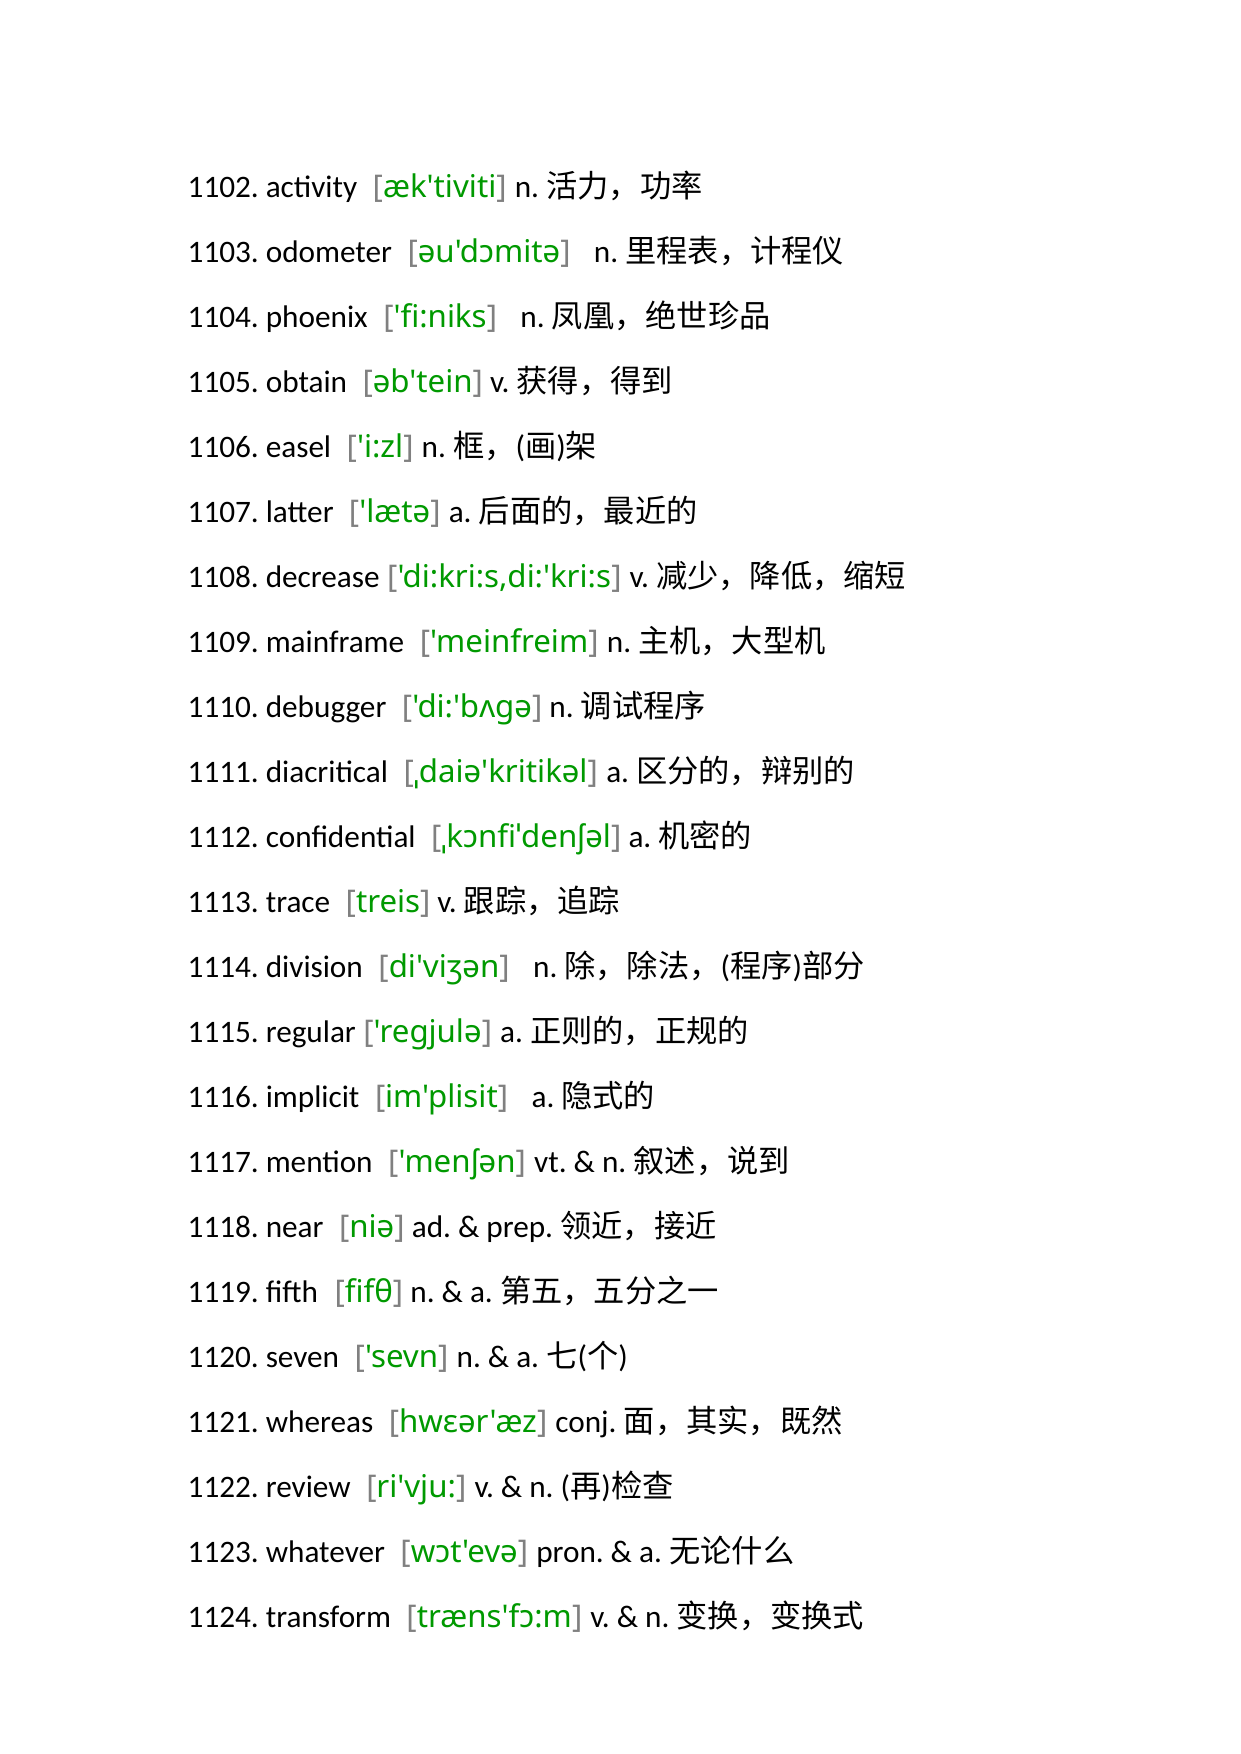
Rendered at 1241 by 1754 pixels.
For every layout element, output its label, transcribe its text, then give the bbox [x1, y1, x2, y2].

text 1108. decrease ['di:kri:s,di:'kri:s] v. 减少，降低，缩短 [187, 541, 1122, 606]
text 1113. trace [treis] v. 跟踪，追踪 [187, 866, 1122, 931]
text 1102. activity [æk'tiviti] n. 活力，功率 [187, 151, 1122, 216]
text 1119. fifth [fifθ] n. & a. 第五，五分之一 [187, 1256, 1122, 1321]
text 1120. seven ['sevn] n. & a. 七(个) [187, 1321, 1122, 1386]
text 1124. transform [træns'fɔ:m] v. & n. 变换，变换式 [187, 1581, 1122, 1646]
text 1115. regular ['regjulə] a. 正则的，正规的 [187, 996, 1122, 1061]
text 1106. easel ['i:zl] n. 框，(画)架 [187, 411, 1122, 476]
text 1103. odometer [əu'dɔmitə] n. 里程表，计程仪 [187, 216, 1122, 281]
text 1112. confidential [ˌkɔnfiˈdenʃəl] a. 机密的 [187, 801, 1122, 866]
text 1104. phoenix ['fi:niks] n. 凤凰，绝世珍品 [187, 281, 1122, 346]
text 1110. debugger ['di:'bʌgə] n. 调试程序 [187, 671, 1122, 736]
text 1118. near [niə] ad. & prep. 领近，接近 [187, 1191, 1122, 1256]
text 1122. review [ri'vju:] v. & n. (再)检查 [187, 1451, 1122, 1516]
text 1111. diacritical [ˌdaiə'kritikəl] a. 区分的，辩别的 [187, 736, 1122, 801]
text 1117. mention ['menʃən] vt. & n. 叙述，说到 [187, 1126, 1122, 1191]
text 1123. whatever [wɔt'evə] pron. & a. 无论什么 [187, 1516, 1122, 1581]
text 1109. mainframe ['meinfreim] n. 主机，大型机 [187, 606, 1122, 671]
text 1121. whereas [hwɛər'æz] conj. 面，其实，既然 [187, 1386, 1122, 1451]
text 1116. implicit [im'plisit] a. 隐式的 [187, 1061, 1122, 1126]
text 1107. latter ['lætə] a. 后面的，最近的 [187, 476, 1122, 541]
text 1105. obtain [əb'tein] v. 获得，得到 [187, 346, 1122, 411]
text 1114. division [di'viʒən] n. 除，除法，(程序)部分 [187, 931, 1122, 996]
